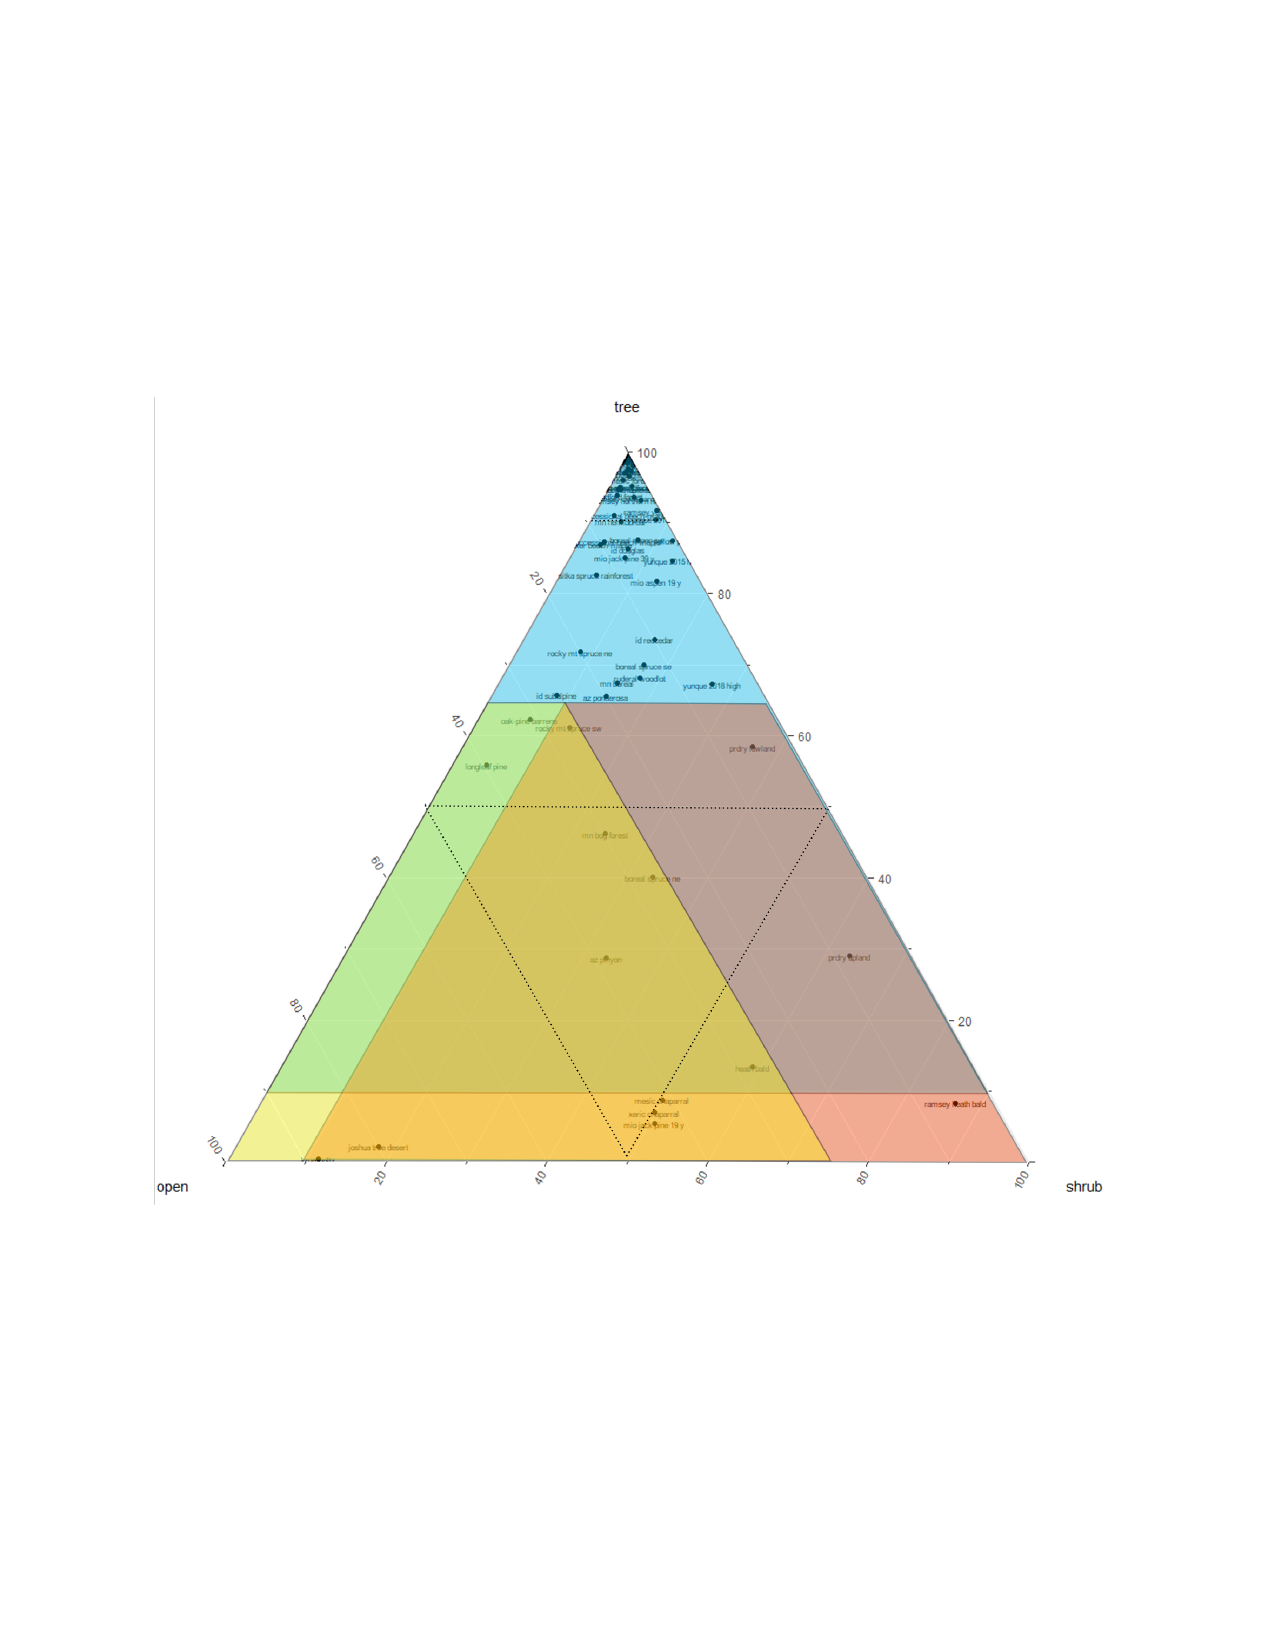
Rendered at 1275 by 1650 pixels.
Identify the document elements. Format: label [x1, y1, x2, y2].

picture [150, 150, 1105, 1500]
